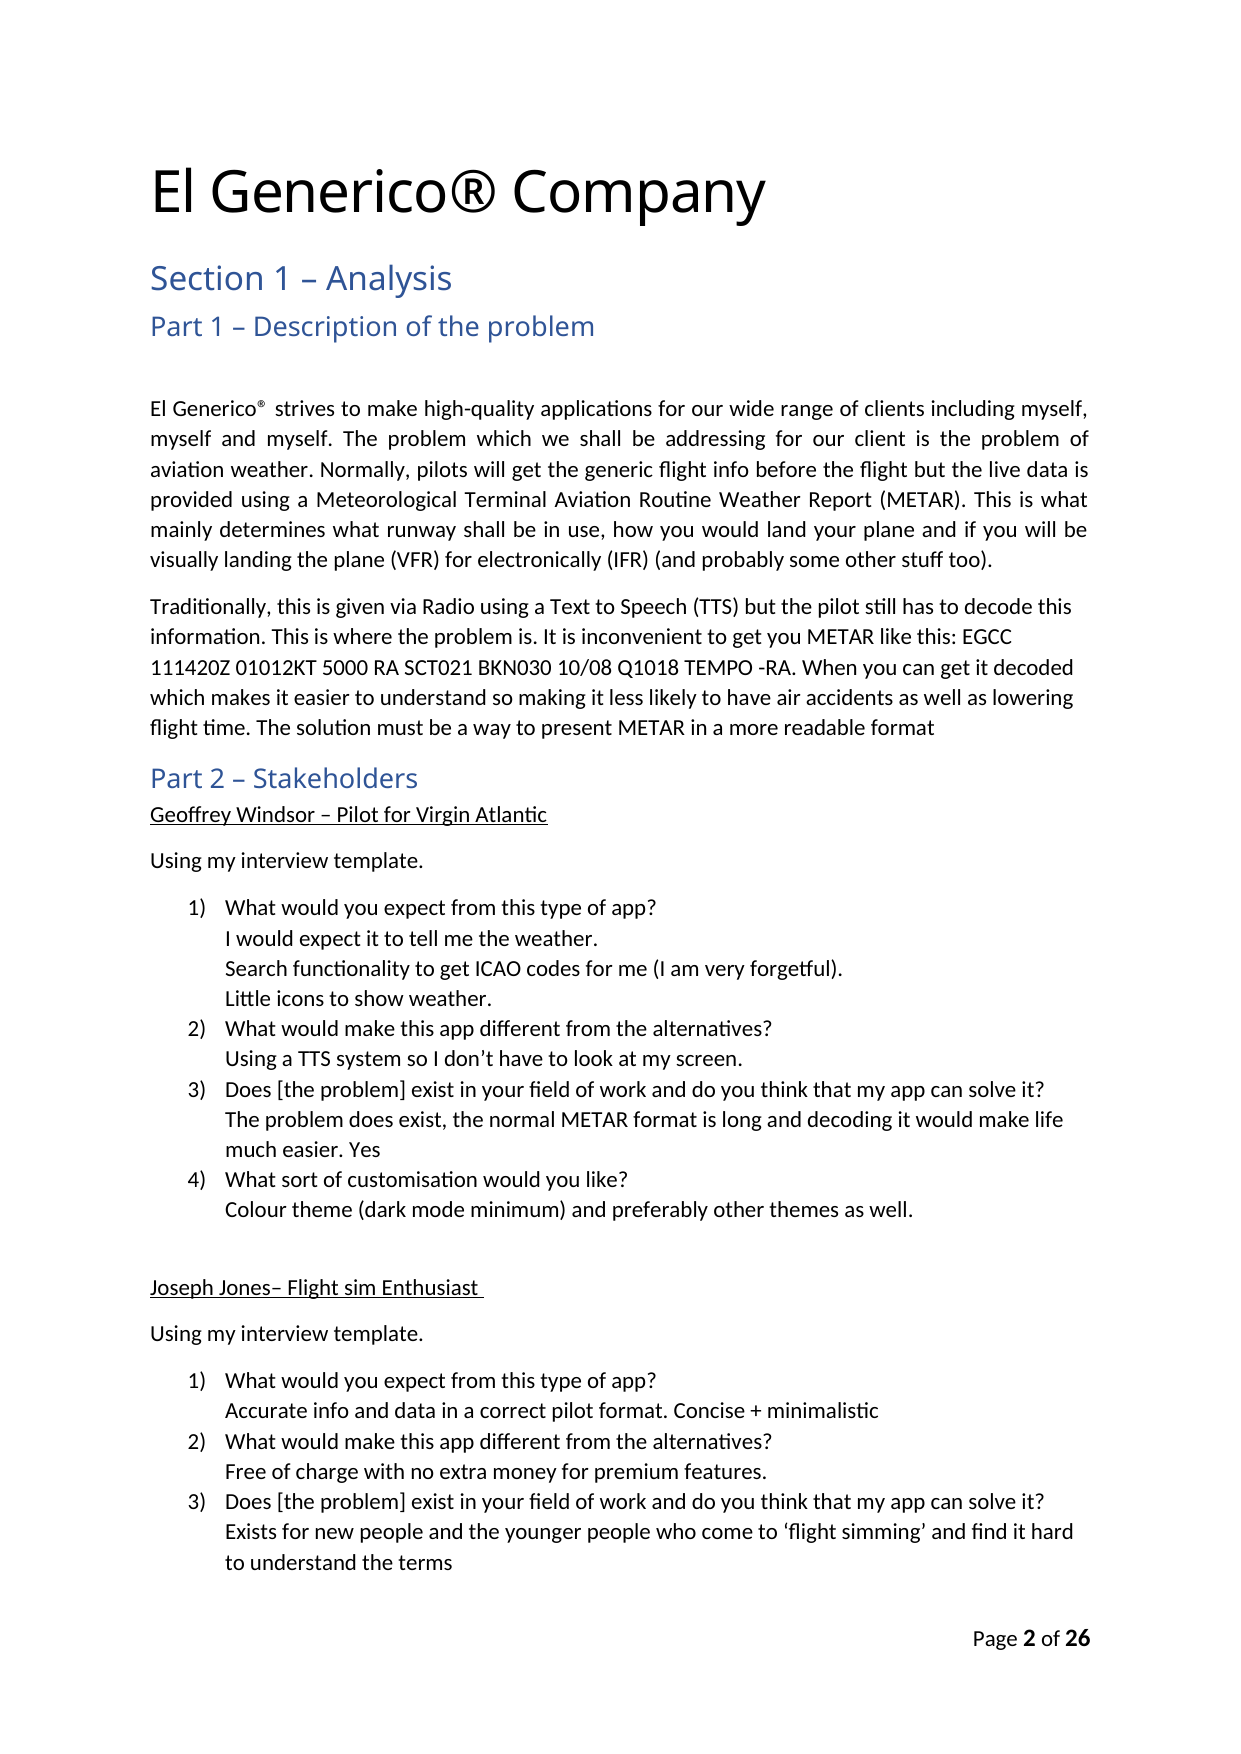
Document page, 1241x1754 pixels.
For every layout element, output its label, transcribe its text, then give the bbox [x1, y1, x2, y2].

list Exists for new people and the younger people who come to ‘flight simming’ and find it hard to understand the terms [225, 1517, 1090, 1576]
list What sort of customisation would you like? [187, 1165, 1090, 1193]
text Traditionally, this is given via Radio using a Text to Speech (TTS) but the pilot still has to decode this information. This is where the problem is. It is inconvenient to get you METAR like this: EGCC 111420Z 01012KT 5000 RA SCT021 BKN030 10/08 Q1018 TEMPO -RA. When you can get it decoded which makes it easier to understand so making it less likely to have air accidents as well as lowering flight time. The solution must be a way to present METAR in a more readable format [150, 592, 1090, 741]
list What would make this app different from the alternatives? [187, 1014, 1090, 1042]
list Little icons to show weather. [225, 984, 1090, 1012]
list Using a TTS system so I don’t have to look at my screen. [225, 1044, 1090, 1072]
text Joseph Jones– Flight sim Enthusiast [150, 1273, 1090, 1301]
list The problem does exist, the normal METAR format is long and decoding it would make life much easier. Yes [225, 1105, 1090, 1163]
list Search functionality to get ICAO codes for me (I am very forgetful). [225, 954, 1090, 982]
text Using my interview template. [150, 1319, 1090, 1347]
list Does [the problem] exist in your field of work and do you think that my app can solve it? [187, 1075, 1090, 1103]
list What would you expect from this type of app? [187, 1366, 1090, 1394]
text Using my interview template. [150, 847, 1090, 874]
list What would make this app different from the alternatives? [187, 1427, 1090, 1455]
list I would expect it to tell me the weather. [225, 924, 1090, 952]
text El Generico® strives to make high-quality applications for our wide range of clients including myself, myself and myself. The problem which we shall be addressing for our client is the problem of aviation weather. Normally, pilots will get the generic flight info before the flight but the live data is provided using a Meteorological Terminal Aviation Routine Weather Report (METAR). This is what mainly determines what runway shall be in use, how you would land your plane and if you will be visually landing the plane (VFR) for electronically (IFR) (and probably some other stuff too). [150, 394, 1090, 573]
subtitle Section 1 – Analysis [150, 254, 1090, 300]
subtitle Part 2 – Stakeholders [150, 760, 1090, 797]
list Colour theme (dark mode minimum) and preferably other themes as well. [225, 1196, 1090, 1254]
title El Generico® Company [150, 150, 1090, 229]
subtitle Part 1 – Description of the problem [150, 308, 1090, 344]
list Accurate info and data in a correct pilot format. Concise + minimalistic [225, 1397, 1090, 1424]
list Free of charge with no extra money for premium features. [225, 1457, 1090, 1485]
list What would you expect from this type of app? [187, 893, 1090, 921]
list Does [the problem] exist in your field of work and do you think that my app can solve it? [187, 1487, 1090, 1515]
text Geoffrey Windsor – Pilot for Virgin Atlantic [150, 800, 1090, 828]
